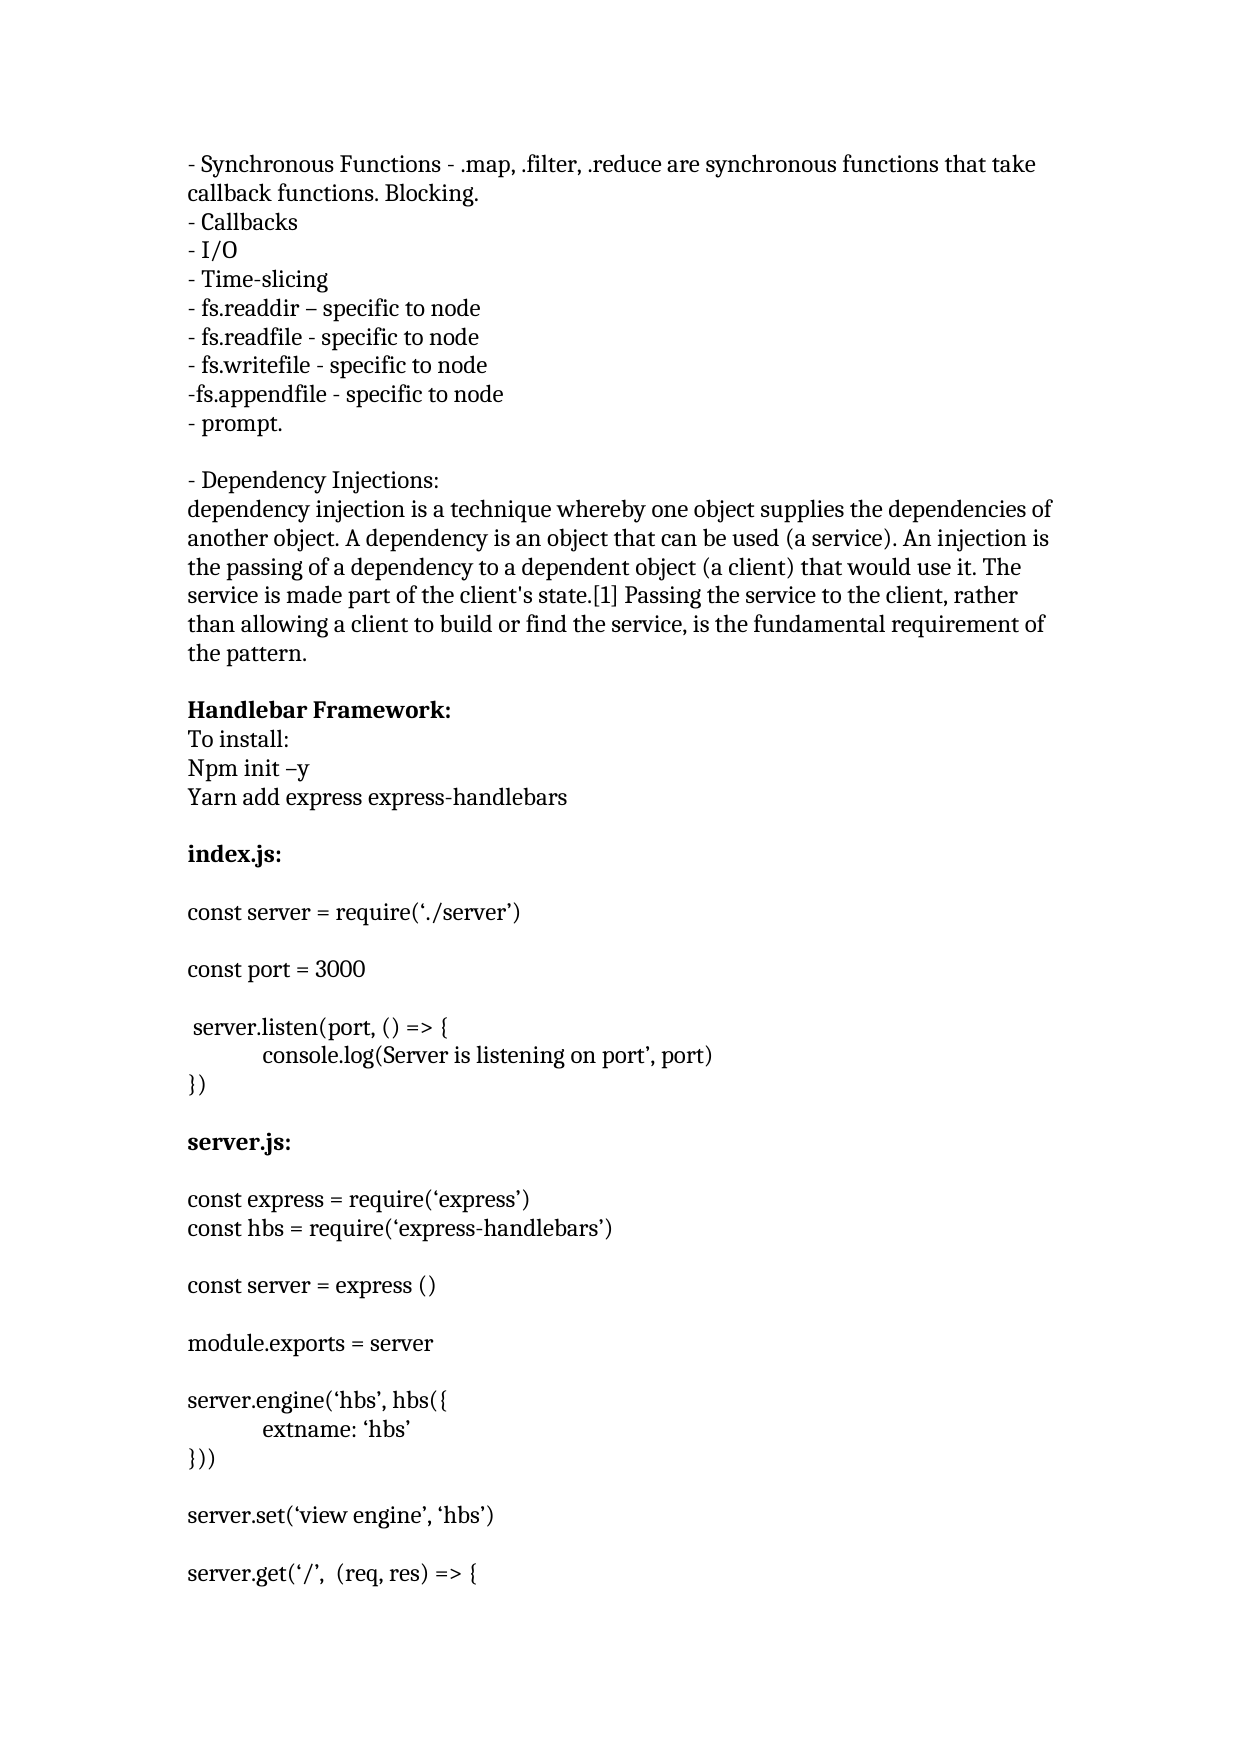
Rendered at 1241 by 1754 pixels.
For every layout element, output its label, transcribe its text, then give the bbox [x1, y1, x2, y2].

text server.listen(port, () => { [187, 1012, 1053, 1041]
text server.engine(‘hbs’, hbs({ [187, 1386, 1053, 1415]
text - Synchronous Functions - .map, .filter, .reduce are synchronous functions that take callback functions. Blocking. [187, 150, 1053, 207]
text const express = require(‘express’) [187, 1185, 1053, 1214]
text server.set(‘view engine’, ‘hbs’) [187, 1501, 1053, 1530]
text - prompt. [187, 409, 1053, 437]
text }) [187, 1070, 1053, 1099]
text - fs.writefile - specific to node [187, 351, 1053, 380]
text - I/O [187, 236, 1053, 265]
text module.exports = server [187, 1329, 1053, 1357]
text Handlebar Framework: [187, 696, 1053, 725]
text })) [187, 1444, 1053, 1472]
text dependency injection is a technique whereby one object supplies the dependencies of another object. A dependency is an object that can be used (a service). An injection is the passing of a dependency to a dependent object (a client) that would use it. The service is made part of the client's state.[1] Passing the service to the client, rather than allowing a client to build or find the service, is the fundamental requirement of the pattern. [187, 495, 1053, 667]
text - Callbacks [187, 207, 1053, 236]
text server.get(‘/’, (req, res) => { [187, 1559, 1053, 1587]
text console.log(Server is listening on port’, port) [187, 1041, 1053, 1070]
text Yarn add express express-handlebars [187, 782, 1053, 811]
text const server = require(‘./server’) [187, 897, 1053, 926]
text - fs.readfile - specific to node [187, 322, 1053, 351]
text - fs.readdir – specific to node [187, 294, 1053, 322]
text - Dependency Injections: [187, 466, 1053, 495]
text server.js: [187, 1127, 1053, 1156]
text - Time-slicing [187, 265, 1053, 294]
text -fs.appendfile - specific to node [187, 380, 1053, 409]
text index.js: [187, 840, 1053, 869]
text const hbs = require(‘express-handlebars’) [187, 1214, 1053, 1242]
text Npm init –y [187, 754, 1053, 782]
text extname: ‘hbs’ [187, 1415, 1053, 1444]
text const server = express () [187, 1271, 1053, 1300]
text To install: [187, 725, 1053, 754]
text const port = 3000 [187, 955, 1053, 984]
